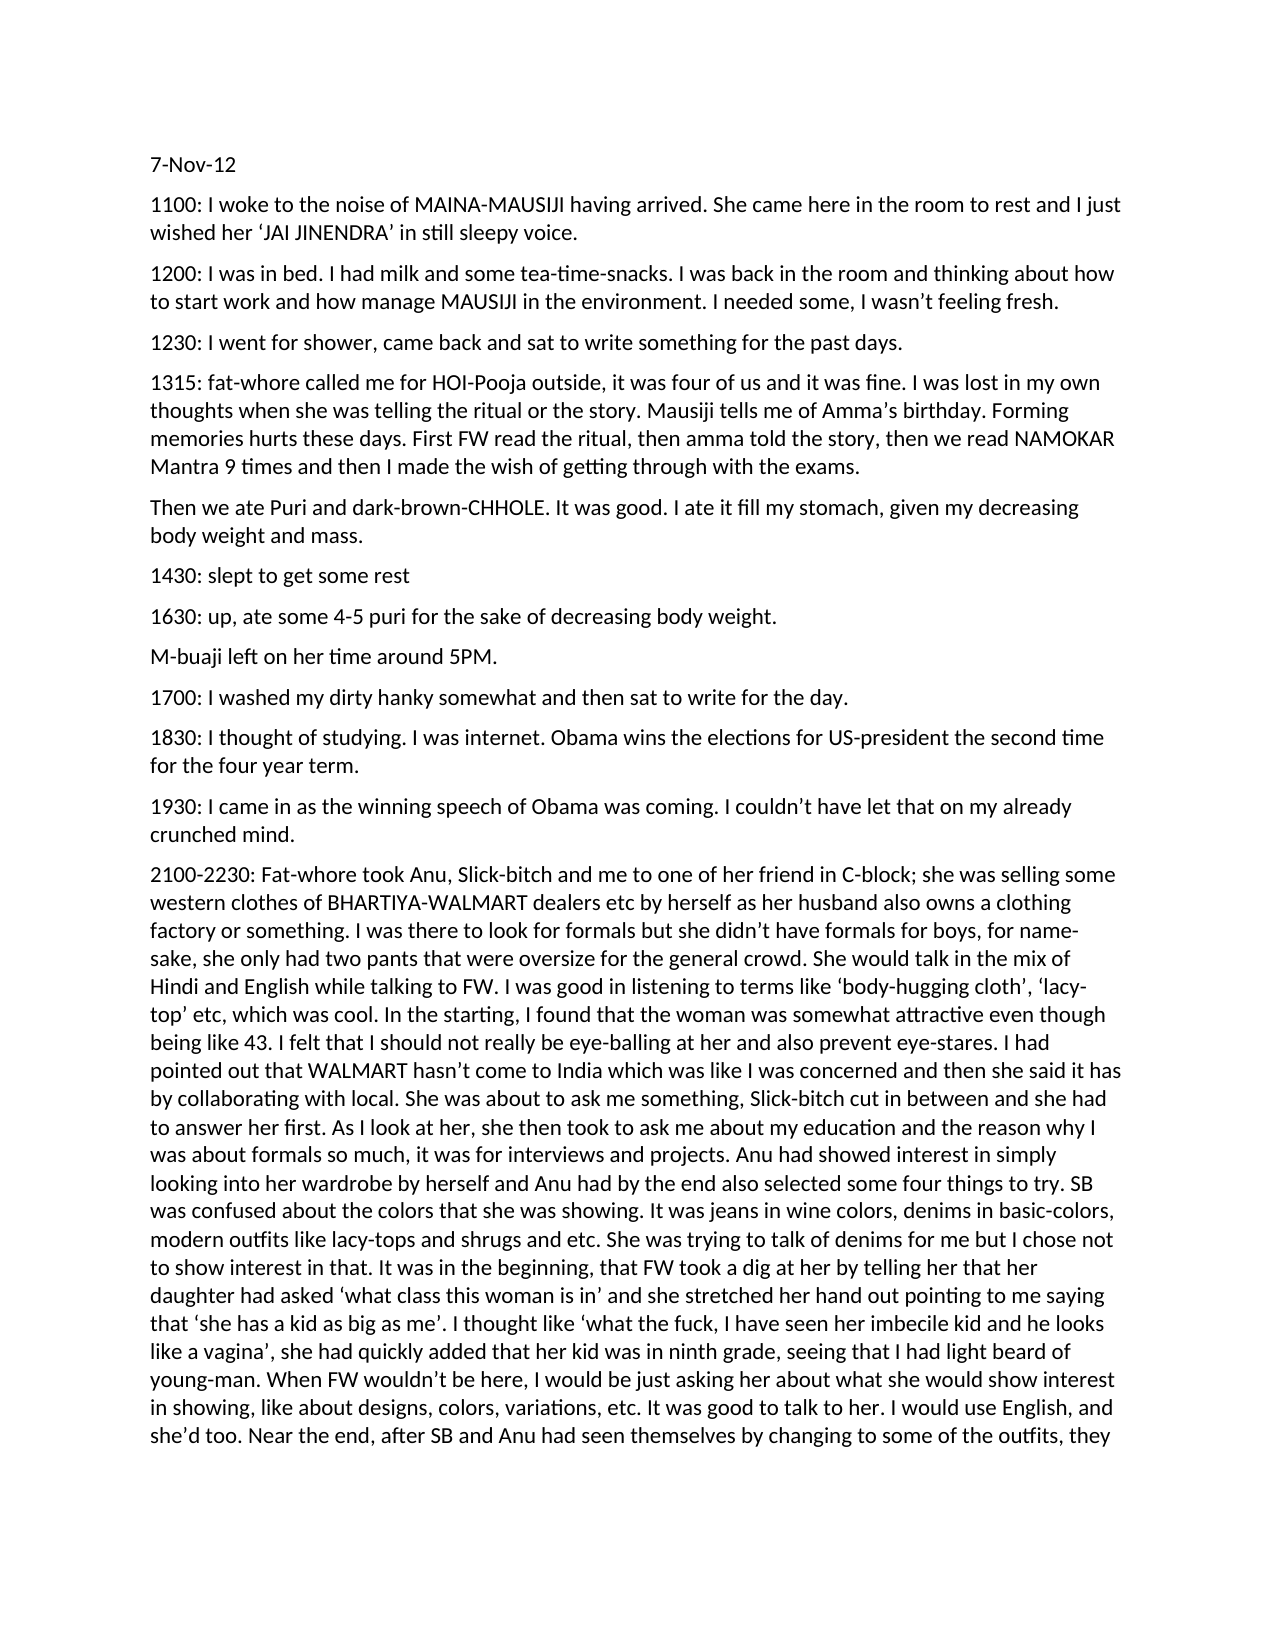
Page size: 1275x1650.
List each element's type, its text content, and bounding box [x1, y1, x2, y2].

text M-buaji left on her time around 5PM. [150, 642, 1125, 670]
text 7-Nov-12 [150, 150, 1125, 178]
text 1700: I washed my dirty hanky somewhat and then sat to write for the day. [150, 683, 1125, 711]
text 1315: fat-whore called me for HOI-Pooja outside, it was four of us and it was fine. I was lost in my own thoughts when she was telling the ritual or the story. Mausiji tells me of Amma’s birthday. Forming memories hurts these days. First FW read the ritual, then amma told the story, then we read NAMOKAR Mantra 9 times and then I made the wish of getting through with the exams. [150, 368, 1125, 480]
text 1830: I thought of studying. I was internet. Obama wins the elections for US-president the second time for the four year term. [150, 723, 1125, 779]
text 1200: I was in bed. I had milk and some tea-time-snacks. I was back in the room and thinking about how to start work and how manage MAUSIJI in the environment. I needed some, I wasn’t feeling fresh. [150, 259, 1125, 315]
text 1430: slept to get some rest [150, 561, 1125, 589]
text 1230: I went for shower, came back and sat to write something for the past days. [150, 328, 1125, 356]
text Then we ate Puri and dark-brown-CHHOLE. It was good. I ate it fill my stomach, given my decreasing body weight and mass. [150, 493, 1125, 549]
text 1630: up, ate some 4-5 puri for the sake of decreasing body weight. [150, 602, 1125, 630]
text 1930: I came in as the winning speech of Obama was coming. I couldn’t have let that on my already crunched mind. [150, 792, 1125, 848]
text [150, 860, 1125, 1449]
text 1100: I woke to the noise of MAINA-MAUSIJI having arrived. She came here in the room to rest and I just wished her ‘JAI JINENDRA’ in still sleepy voice. [150, 191, 1125, 247]
